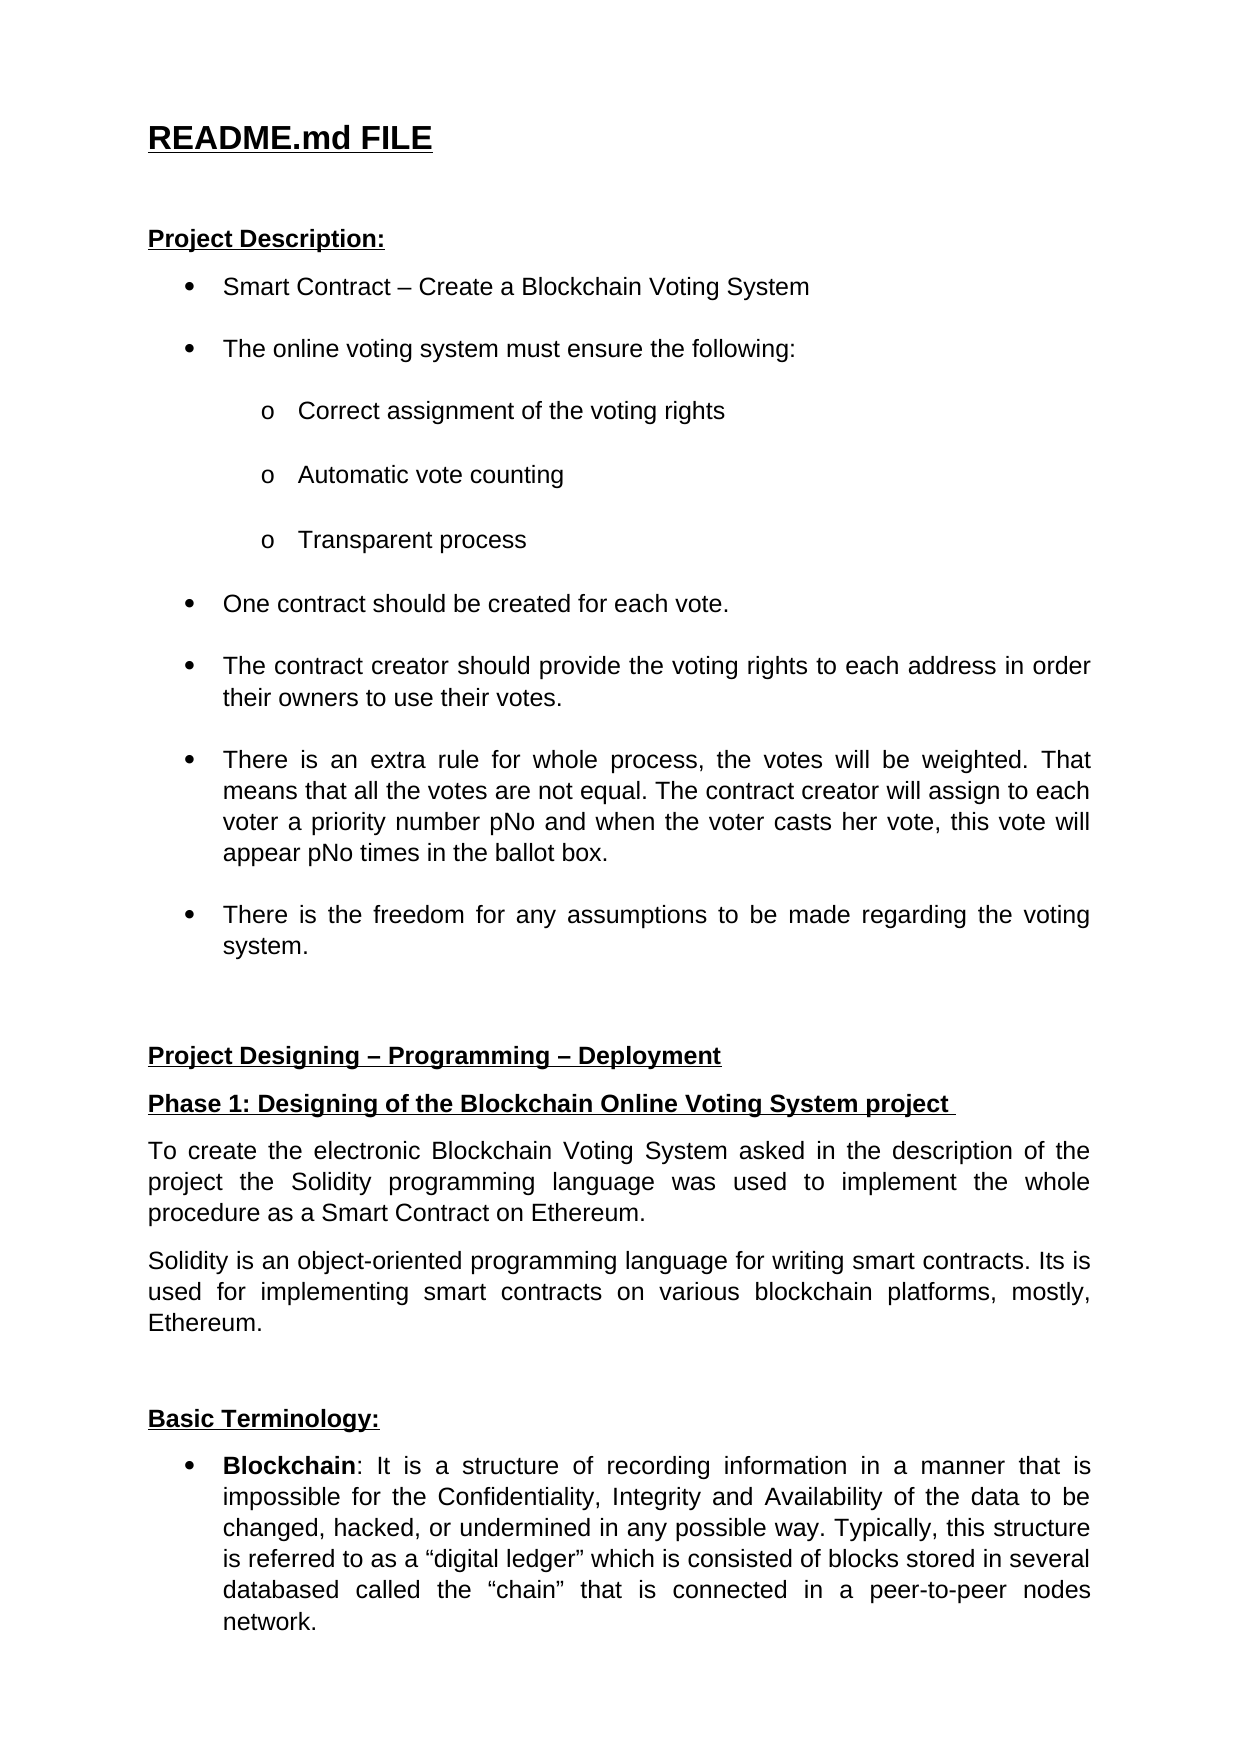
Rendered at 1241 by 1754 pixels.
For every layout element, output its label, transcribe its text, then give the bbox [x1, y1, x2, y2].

list Transparent process [260, 525, 1092, 556]
text Solidity is an object-oriented programming language for writing smart contracts. Its is used for implementing smart contracts on various blockchain platforms, mostly, Ethereum. [148, 1246, 1092, 1337]
list Automatic vote counting [260, 460, 1092, 491]
list Blockchain: It is a structure of recording information in a manner that is impossible for the Confidentiality, Integrity and Availability of the data to be changed, hacked, or undermined in any possible way. Typically, this structure is referred to as a “digital ledger” which is consisted of blocks stored in several databased called the “chain” that is connected in a peer-to-peer nodes network. [185, 1451, 1092, 1635]
text README.md FILE [148, 118, 1092, 157]
list One contract should be created for each vote. [185, 589, 1092, 618]
list The contract creator should provide the voting rights to each address in order their owners to use their votes. [185, 651, 1092, 711]
list Correct assignment of the voting rights [260, 396, 1092, 427]
text Project Designing – Programming – Deployment [148, 1041, 1092, 1069]
text Phase 1: Designing of the Blockchain Online Voting System project [148, 1088, 1092, 1117]
text Basic Terminology: [148, 1403, 1092, 1432]
list There is the freedom for any assumptions to be made regarding the voting system. [185, 900, 1092, 960]
list The online voting system must ensure the following: [185, 334, 1092, 363]
list There is an extra rule for whole process, the votes will be weighted. That means that all the votes are not equal. The contract creator will assign to each voter a priority number pNo and when the voter casts her vote, this vote will appear pNo times in the ballot box. [185, 744, 1092, 867]
text Project Description: [148, 224, 1092, 253]
text To create the electronic Blockchain Voting System asked in the description of the project the Solidity programming language was used to implement the whole procedure as a Smart Contract on Ethereum. [148, 1136, 1092, 1227]
list Smart Contract – Create a Blockchain Voting System [185, 272, 1092, 301]
